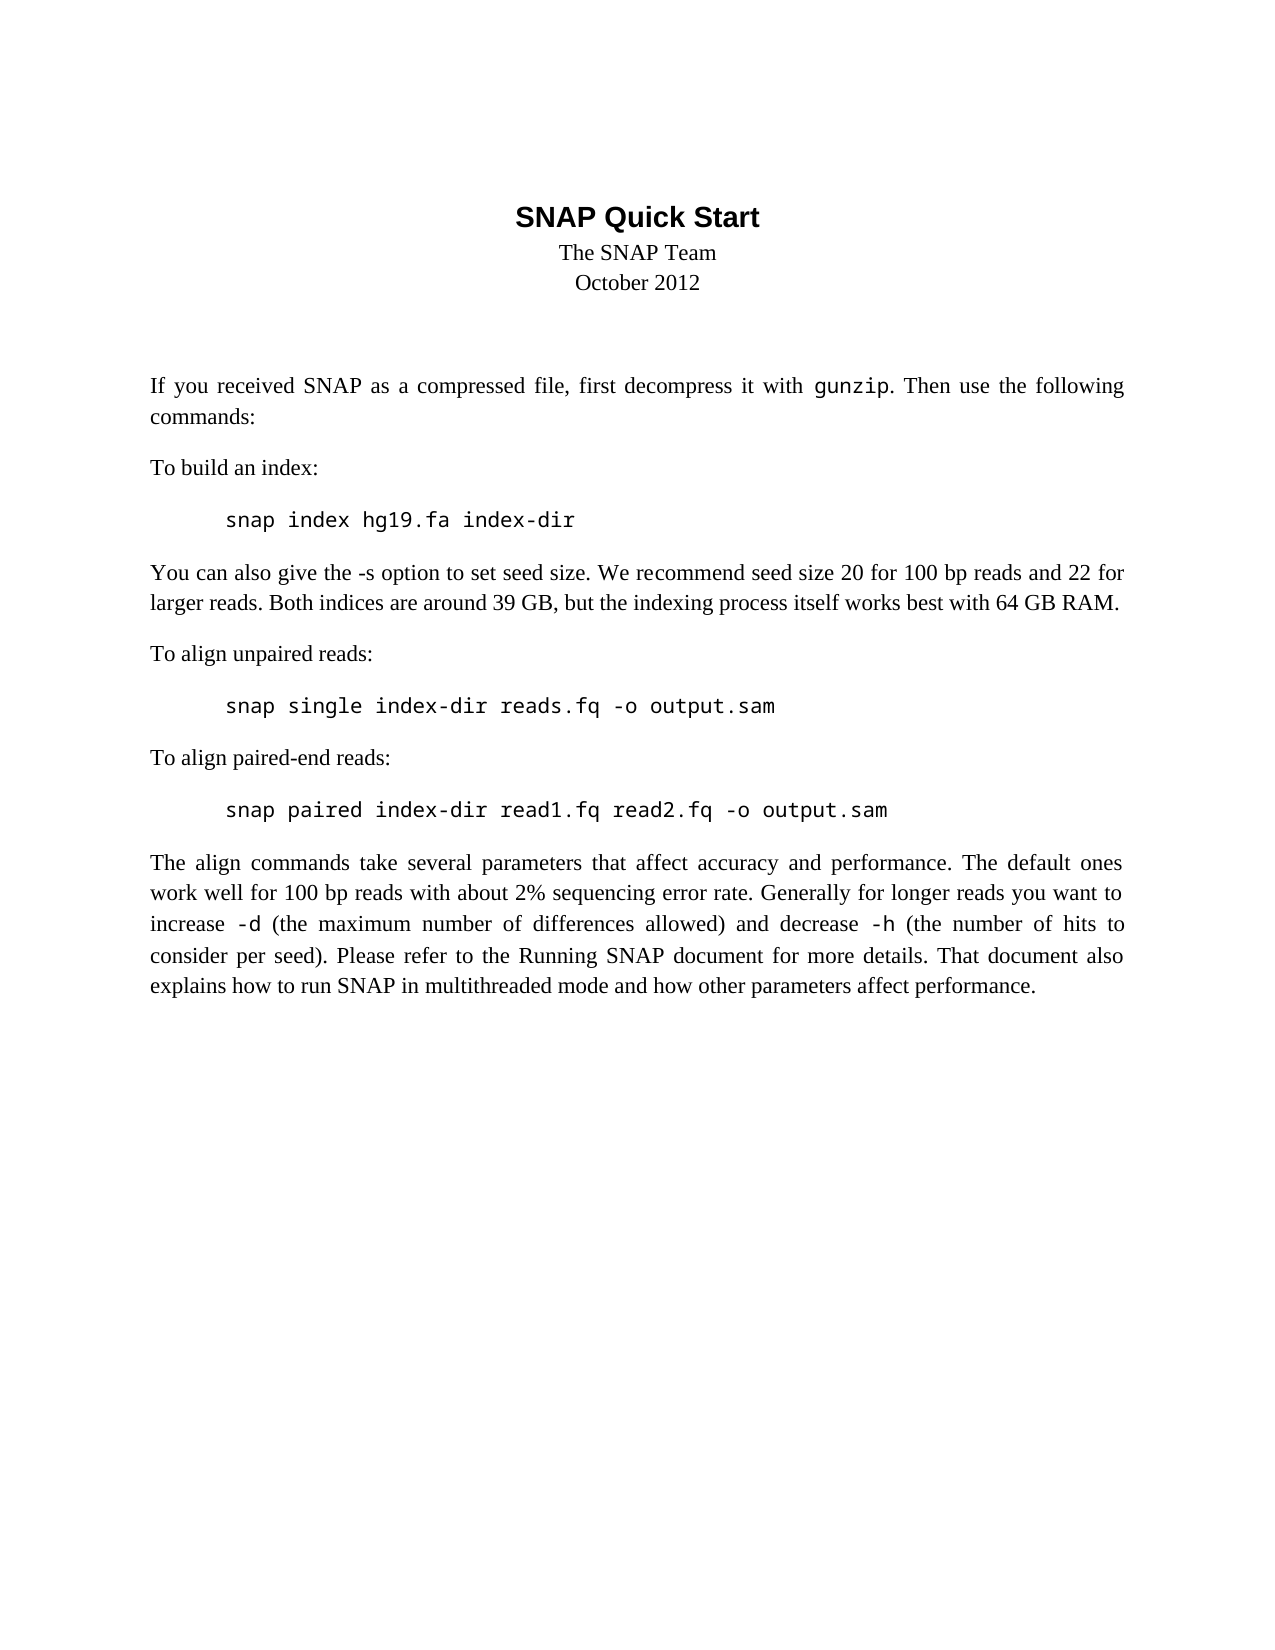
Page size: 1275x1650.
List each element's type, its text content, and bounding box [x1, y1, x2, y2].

text snap single index-dir reads.fq -o output.sam [150, 691, 1125, 719]
text If you received SNAP as a compressed file, first decompress it with gunzip. Then use the following commands: [150, 371, 1125, 429]
text You can also give the -s option to set seed size. We recommend seed size 20 for 100 bp reads and 22 for larger reads. Both indices are around 39 GB, but the indexing process itself works best with 64 GB RAM. [150, 559, 1125, 615]
text To align unpaired reads: [150, 640, 1125, 666]
text The SNAP Team October 2012 [150, 238, 1125, 295]
text To align paired-end reads: [150, 744, 1125, 771]
subtitle SNAP Quick Start [150, 200, 1125, 233]
text The align commands take several parameters that affect accuracy and performance. The default ones work well for 100 bp reads with about 2% sequencing error rate. Generally for longer reads you want to increase -d (the maximum number of differences allowed) and decrease -h (the number of hits to consider per seed). Please refer to the Running SNAP document for more details. That document also explains how to run SNAP in multithreaded mode and how other parameters affect performance. [150, 849, 1125, 998]
text snap paired index-dir read1.fq read2.fq -o output.sam [150, 795, 1125, 824]
text To build an index: [150, 454, 1125, 481]
text snap index hg19.fa index-dir [150, 505, 1125, 534]
